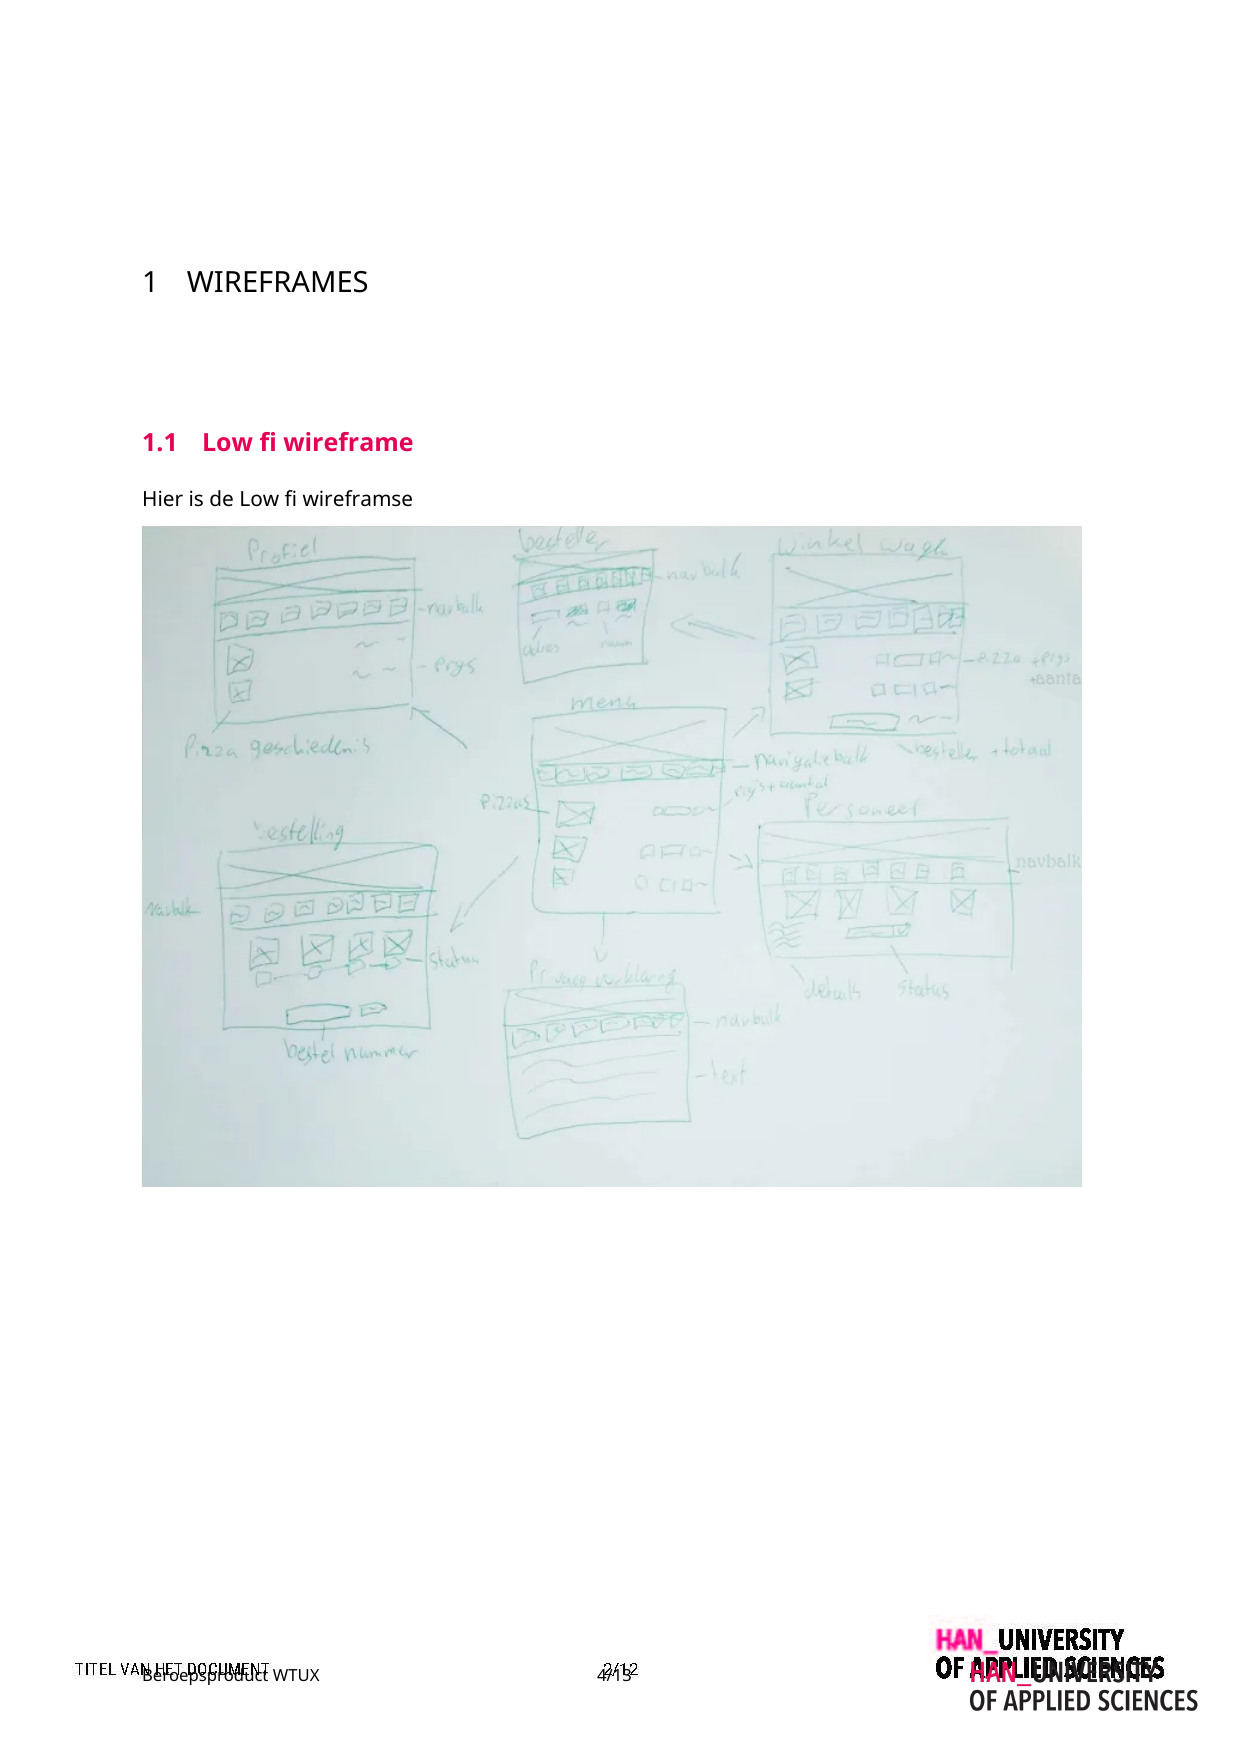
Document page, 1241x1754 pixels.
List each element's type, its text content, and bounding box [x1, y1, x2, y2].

subtitle Wireframes [142, 261, 1098, 301]
text Hier is de Low fi wireframse [142, 484, 1098, 512]
picture [0, 0, 1241, 1754]
subtitle Low fi wireframe [142, 425, 1098, 459]
